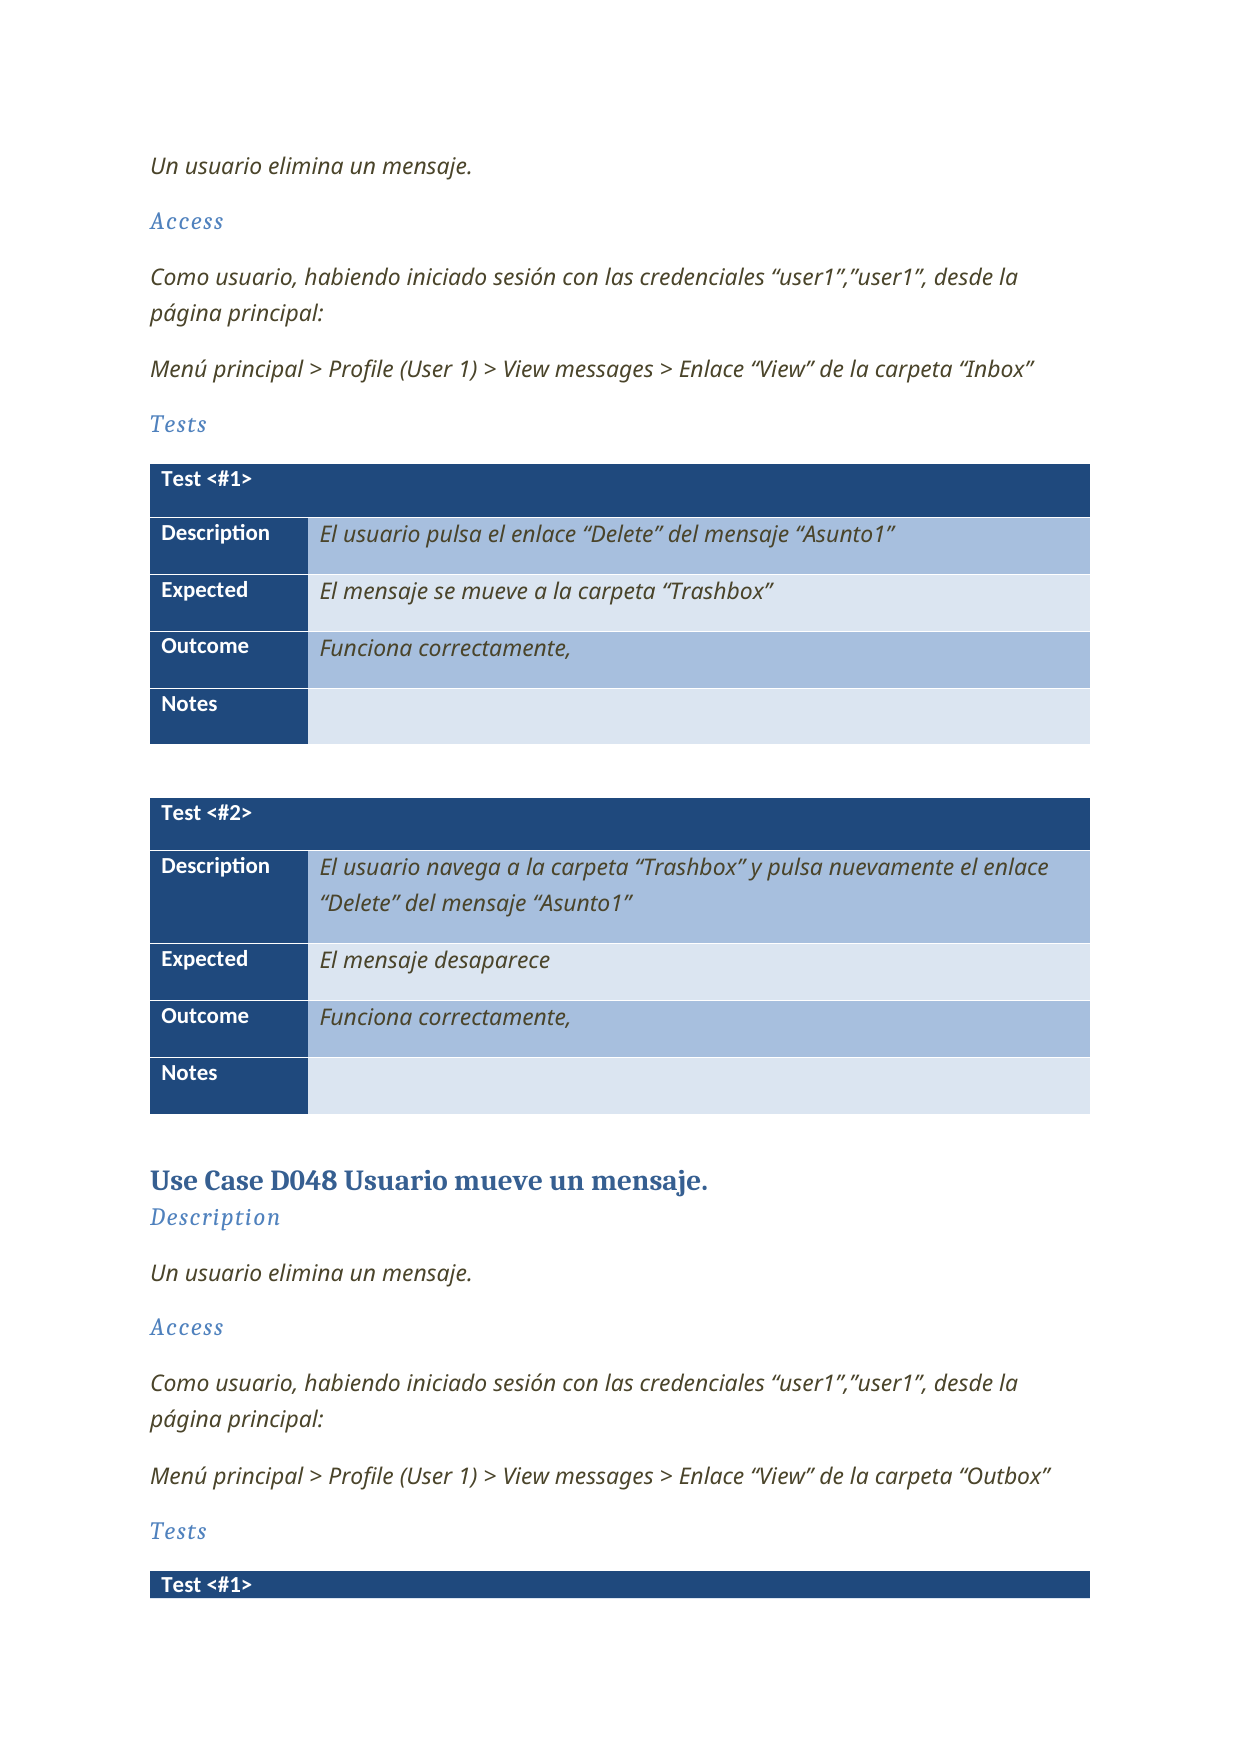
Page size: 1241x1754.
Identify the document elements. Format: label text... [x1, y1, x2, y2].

text Un usuario elimina un mensaje. [150, 150, 1090, 181]
table_cell Description [150, 518, 308, 574]
table_cell El usuario pulsa el enlace “Delete” del mensaje “Asunto1” [308, 518, 1090, 574]
table_cell Outcome [150, 632, 308, 688]
table_header Test <#2> [150, 798, 1090, 850]
table_cell Funciona correctamente, [308, 632, 1090, 688]
table_cell Notes [150, 1058, 308, 1114]
text Use Case D048 Usuario mueve un mensaje. [150, 1164, 1090, 1198]
text Un usuario elimina un mensaje. [150, 1257, 1090, 1288]
text Description [150, 1203, 1090, 1231]
table_cell El mensaje se mueve a la carpeta “Trashbox” [308, 575, 1090, 631]
text Access [150, 1313, 1090, 1342]
table_cell Funciona correctamente, [308, 1001, 1090, 1057]
text Access [150, 207, 1090, 236]
text Menú principal > Profile (User 1) > View messages > Enlace “View” de la carpeta “Inbox” [150, 353, 1090, 384]
table_cell El mensaje desaparece [308, 944, 1090, 1000]
table_cell Expected [150, 944, 308, 1000]
table_cell Description [150, 851, 308, 943]
text Menú principal > Profile (User 1) > View messages > Enlace “View” de la carpeta “Outbox” [150, 1460, 1090, 1491]
text Como usuario, habiendo iniciado sesión con las credenciales “user1”,”user1”, desde la página principal: [150, 261, 1090, 328]
table_cell [308, 689, 1090, 744]
table_header Test <#1> [150, 1571, 1090, 1598]
text Como usuario, habiendo iniciado sesión con las credenciales “user1”,”user1”, desde la página principal: [150, 1367, 1090, 1434]
table_cell El usuario navega a la carpeta “Trashbox” y pulsa nuevamente el enlace “Delete” del mensaje “Asunto1” [308, 851, 1090, 943]
table_cell [308, 1058, 1090, 1114]
table_header Test <#1> [150, 464, 1090, 517]
table_cell Outcome [150, 1001, 308, 1057]
table_cell Notes [150, 689, 308, 744]
text Tests [150, 1517, 1090, 1545]
text Tests [150, 410, 1090, 439]
table_cell Expected [150, 575, 308, 631]
